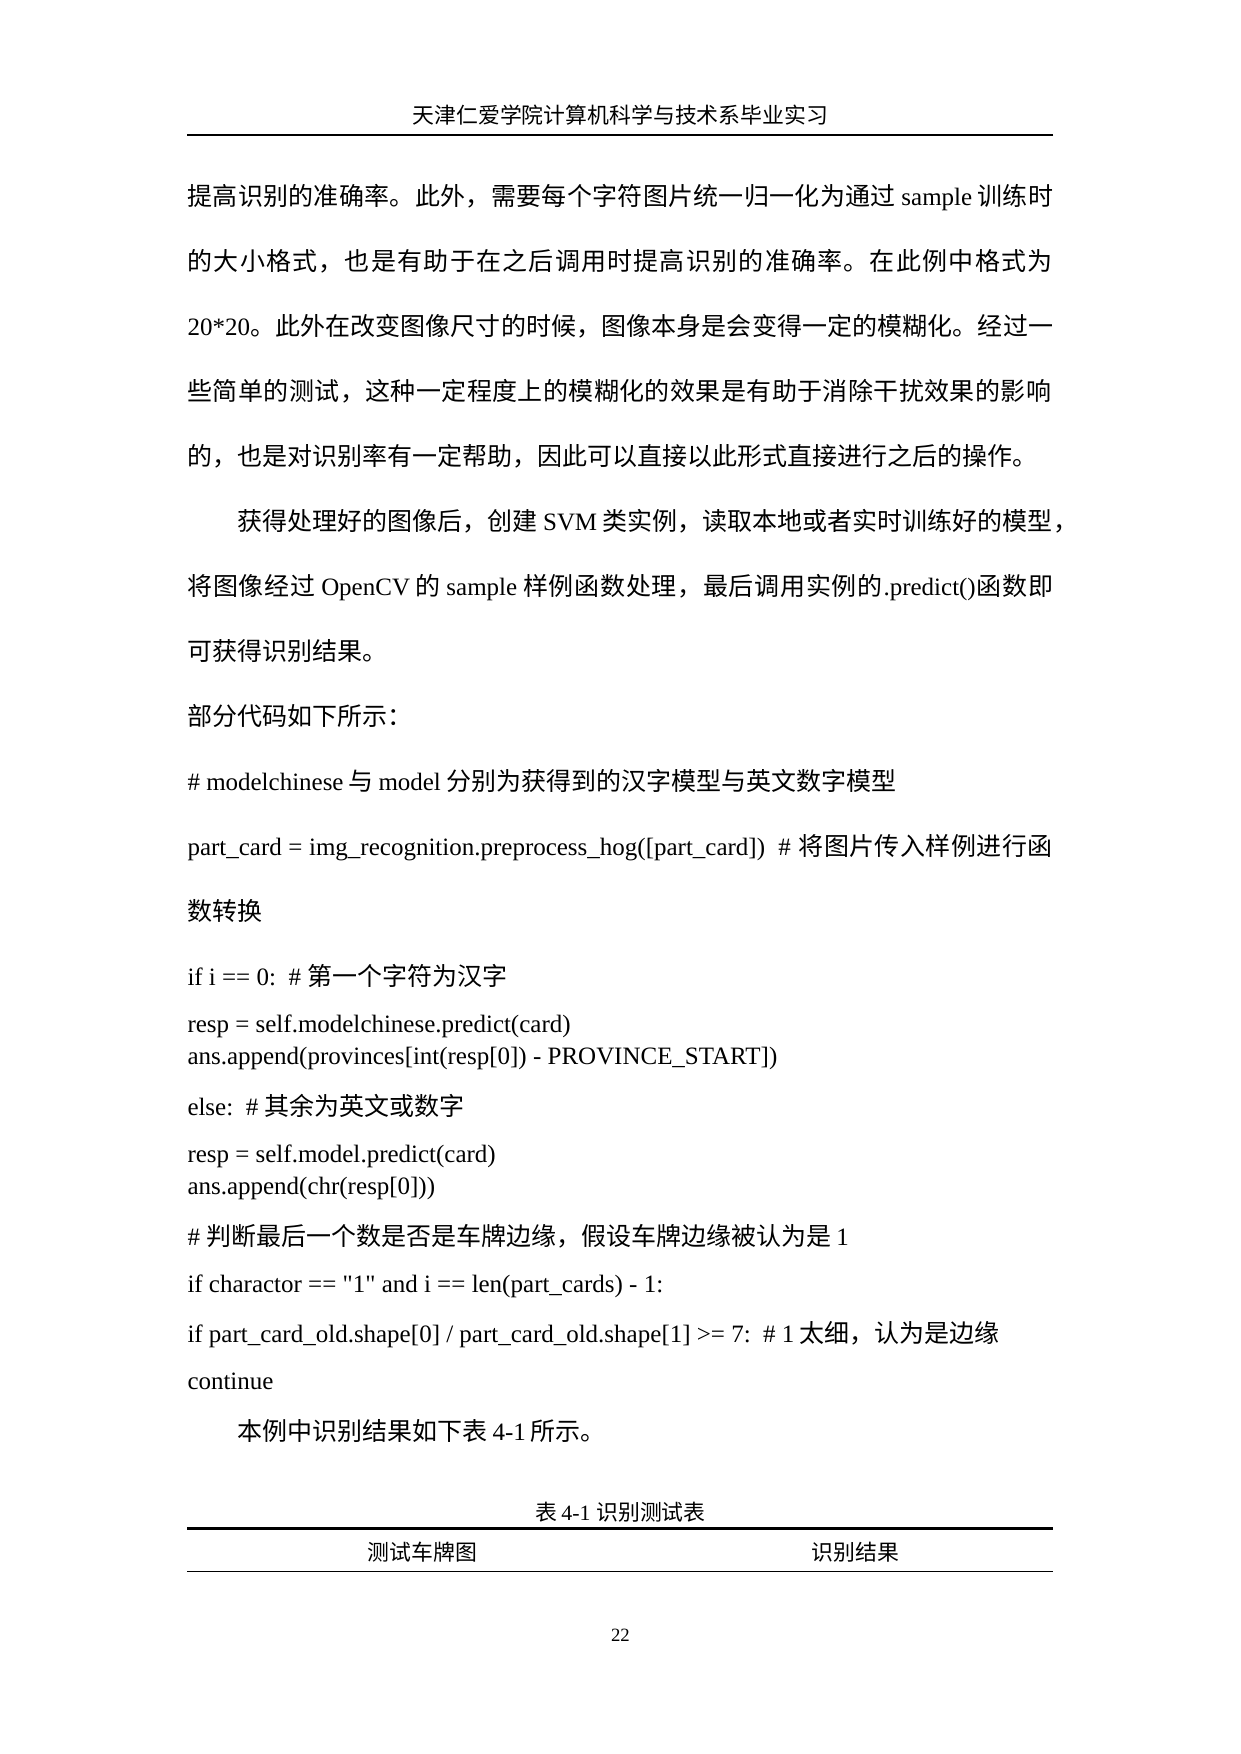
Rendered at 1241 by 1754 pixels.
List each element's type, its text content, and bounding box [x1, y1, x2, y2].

text if part_card_old.shape[0] / part_card_old.shape[1] >= 7: # 1太细，认为是边缘 [187, 1299, 1053, 1364]
text resp = self.model.predict(card) [187, 1137, 1053, 1169]
table_header 识别结果 [657, 1530, 1053, 1571]
text ans.append(provinces[int(resp[0]) - PROVINCE_START]) [187, 1039, 1053, 1072]
table_header 测试车牌图 [187, 1530, 657, 1571]
text 部分代码如下所示： [187, 682, 1053, 747]
text # 判断最后一个数是否是车牌边缘，假设车牌边缘被认为是1 [187, 1202, 1053, 1267]
text if i == 0: # 第一个字符为汉字 [187, 942, 1053, 1007]
text part_card = img_recognition.preprocess_hog([part_card]) # 将图片传入样例进行函数转换 [187, 812, 1053, 942]
text else: # 其余为英文或数字 [187, 1072, 1053, 1137]
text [187, 162, 1053, 487]
text 表4-1 识别测试表 [187, 1494, 1053, 1527]
text 获得处理好的图像后，创建SVM类实例，读取本地或者实时训练好的模型，将图像经过OpenCV的sample样例函数处理，最后调用实例的.predict()函数即可获得识别结果。 [187, 487, 1053, 682]
text continue [187, 1364, 1053, 1397]
text # modelchinese与model分别为获得到的汉字模型与英文数字模型 [187, 747, 1053, 812]
text resp = self.modelchinese.predict(card) [187, 1007, 1053, 1039]
text ans.append(chr(resp[0])) [187, 1169, 1053, 1202]
text 本例中识别结果如下表4-1所示。 [187, 1397, 1053, 1462]
text if charactor == "1" and i == len(part_cards) - 1: [187, 1267, 1053, 1299]
